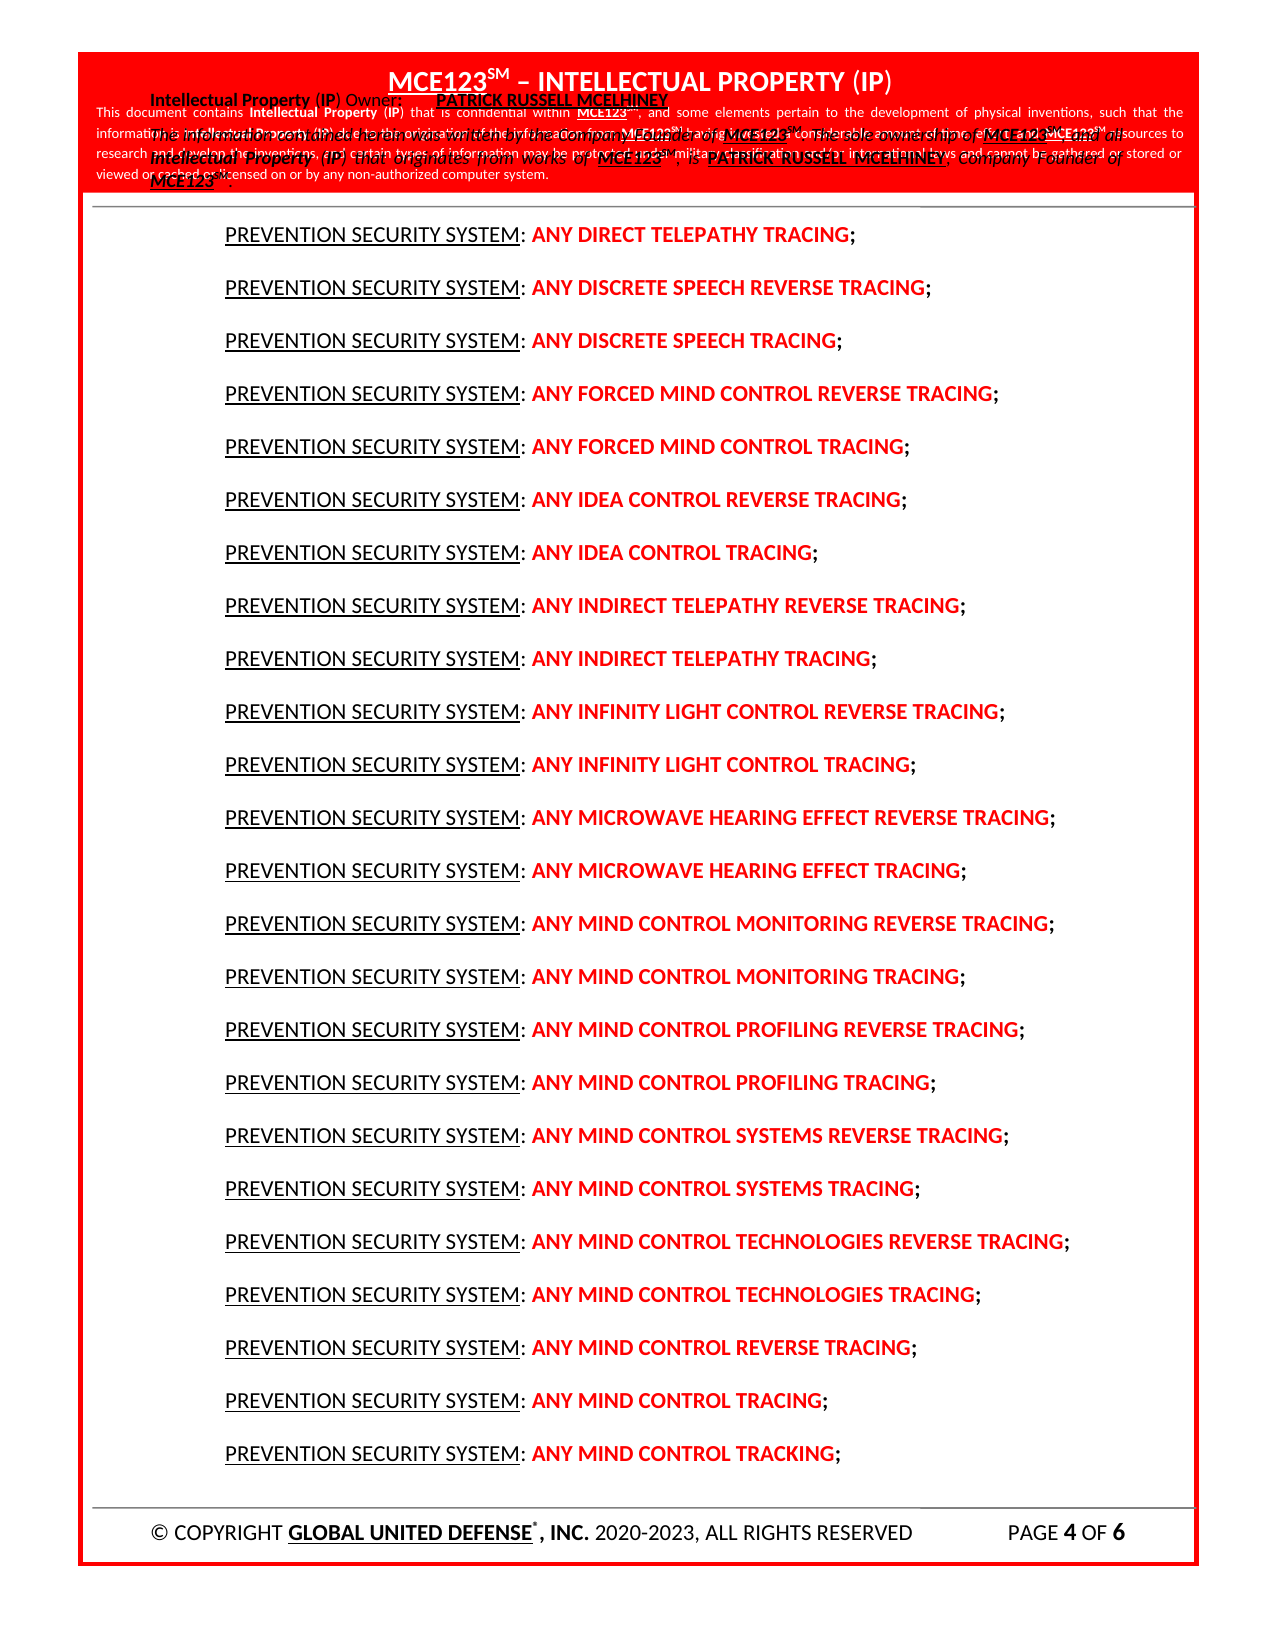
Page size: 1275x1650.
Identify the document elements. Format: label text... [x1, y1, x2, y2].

text PREVENTION SECURITY SYSTEM: ANY MIND CONTROL PROFILING REVERSE TRACING; [187, 1015, 1125, 1043]
text PREVENTION SECURITY SYSTEM: ANY INDIRECT TELEPATHY REVERSE TRACING; [187, 591, 1125, 619]
text PREVENTION SECURITY SYSTEM: ANY MIND CONTROL SYSTEMS TRACING; [187, 1174, 1125, 1202]
text PREVENTION SECURITY SYSTEM: ANY INFINITY LIGHT CONTROL TRACING; [187, 750, 1125, 778]
text PREVENTION SECURITY SYSTEM: ANY MIND CONTROL REVERSE TRACING; [187, 1333, 1125, 1362]
text PREVENTION SECURITY SYSTEM: ANY MIND CONTROL PROFILING TRACING; [187, 1068, 1125, 1096]
text PREVENTION SECURITY SYSTEM: ANY INDIRECT TELEPATHY TRACING; [187, 644, 1125, 672]
text PREVENTION SECURITY SYSTEM: ANY FORCED MIND CONTROL TRACING; [187, 432, 1125, 460]
text PREVENTION SECURITY SYSTEM: ANY MIND CONTROL TECHNOLOGIES TRACING; [187, 1281, 1125, 1308]
text PREVENTION SECURITY SYSTEM: ANY IDEA CONTROL REVERSE TRACING; [187, 485, 1125, 513]
text PREVENTION SECURITY SYSTEM: ANY INFINITY LIGHT CONTROL REVERSE TRACING; [187, 697, 1125, 725]
text PREVENTION SECURITY SYSTEM: ANY DISCRETE SPEECH REVERSE TRACING; [187, 273, 1125, 301]
text PREVENTION SECURITY SYSTEM: ANY IDEA CONTROL TRACING; [187, 538, 1125, 566]
text PREVENTION SECURITY SYSTEM: ANY MIND CONTROL SYSTEMS REVERSE TRACING; [187, 1121, 1125, 1149]
text PREVENTION SECURITY SYSTEM: ANY MIND CONTROL TECHNOLOGIES REVERSE TRACING; [187, 1227, 1125, 1256]
text PREVENTION SECURITY SYSTEM: ANY MICROWAVE HEARING EFFECT REVERSE TRACING; [187, 803, 1125, 831]
text PREVENTION SECURITY SYSTEM: ANY DISCRETE SPEECH TRACING; [187, 326, 1125, 354]
text PREVENTION SECURITY SYSTEM: ANY MIND CONTROL TRACING; [187, 1387, 1125, 1414]
text PREVENTION SECURITY SYSTEM: ANY DIRECT TELEPATHY TRACING; [187, 220, 1125, 248]
text PREVENTION SECURITY SYSTEM: ANY FORCED MIND CONTROL REVERSE TRACING; [187, 379, 1125, 407]
text PREVENTION SECURITY SYSTEM: ANY MIND CONTROL MONITORING REVERSE TRACING; [187, 909, 1125, 937]
text PREVENTION SECURITY SYSTEM: ANY MIND CONTROL TRACKING; [187, 1439, 1125, 1468]
text PREVENTION SECURITY SYSTEM: ANY MIND CONTROL MONITORING TRACING; [187, 962, 1125, 990]
text PREVENTION SECURITY SYSTEM: ANY MICROWAVE HEARING EFFECT TRACING; [187, 856, 1125, 884]
